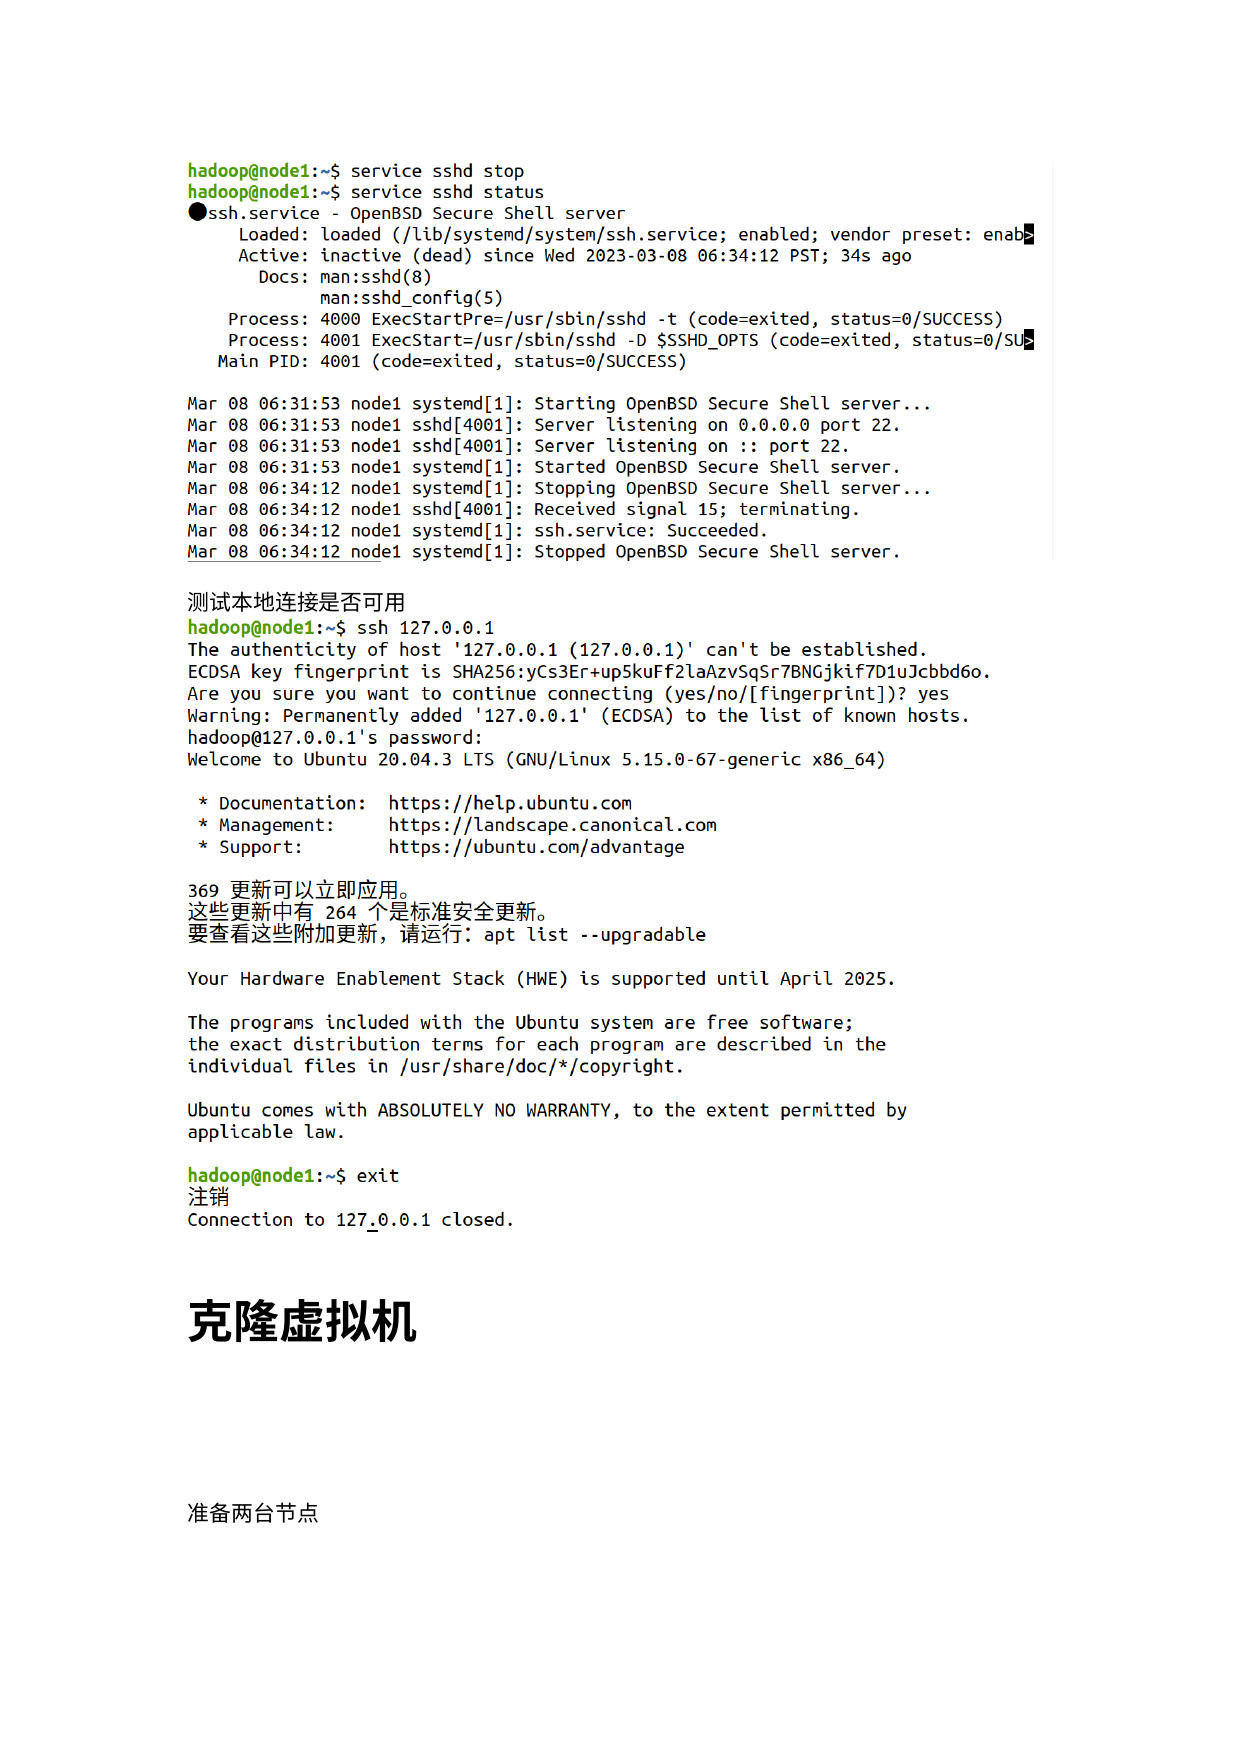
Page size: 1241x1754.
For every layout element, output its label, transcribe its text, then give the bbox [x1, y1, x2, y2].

subtitle 克隆虚拟机 [187, 1270, 1053, 1367]
text 准备两台节点 [187, 1495, 1053, 1528]
picture [187, 162, 1053, 562]
text 测试本地连接是否可用 [187, 584, 1053, 617]
picture [187, 617, 1053, 1232]
